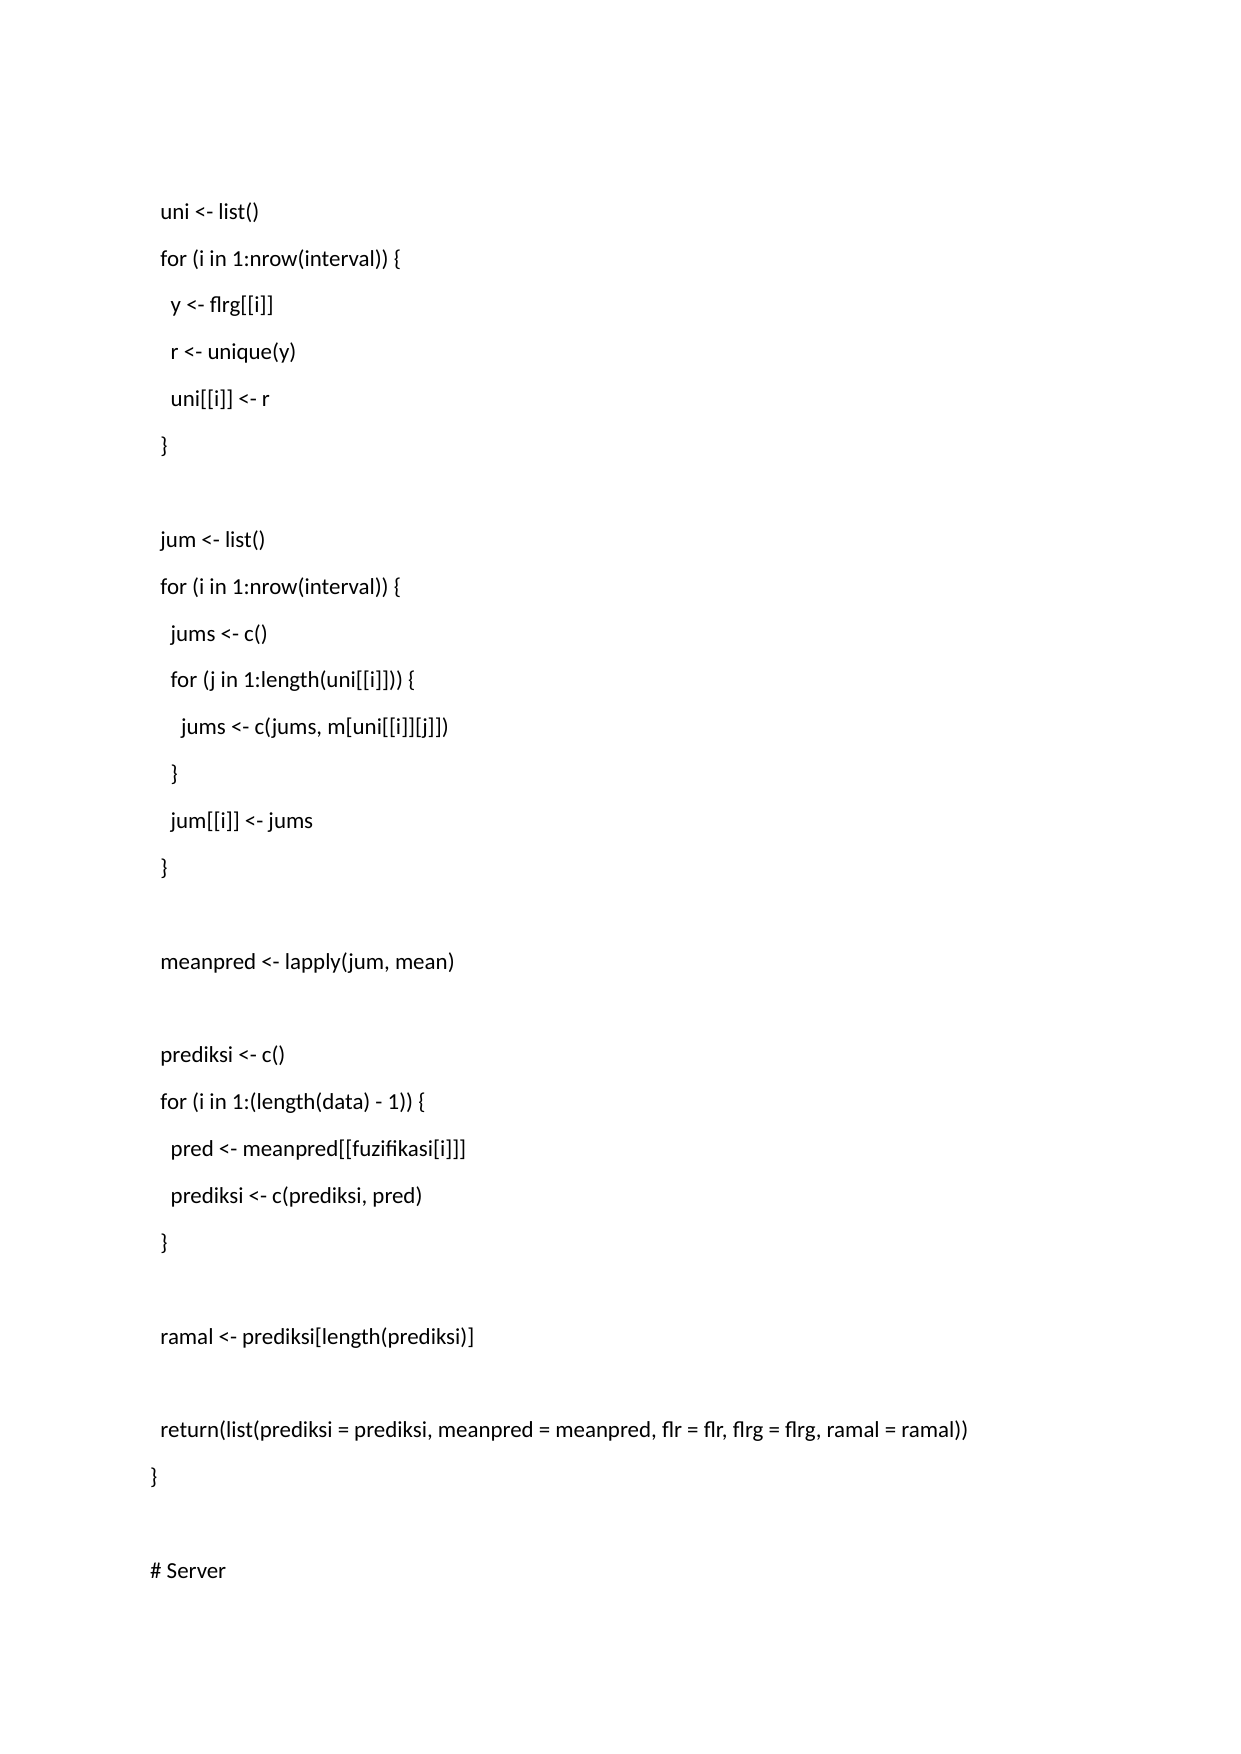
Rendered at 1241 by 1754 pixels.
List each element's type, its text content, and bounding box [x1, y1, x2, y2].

text } [150, 759, 1090, 787]
text uni[[i]] <- r [150, 384, 1090, 412]
text r <- unique(y) [150, 337, 1090, 366]
text jum <- list() [150, 525, 1090, 553]
text pred <- meanpred[[fuzifikasi[i]]] [150, 1134, 1090, 1162]
text for (j in 1:length(uni[[i]])) { [150, 666, 1090, 694]
text return(list(prediksi = prediksi, meanpred = meanpred, flr = flr, flrg = flrg, ramal = ramal)) [150, 1416, 1090, 1444]
text } [150, 431, 1090, 459]
text uni <- list() [150, 197, 1090, 225]
text ramal <- prediksi[length(prediksi)] [150, 1322, 1090, 1350]
text # Server [150, 1556, 1090, 1584]
text } [150, 853, 1090, 881]
text y <- flrg[[i]] [150, 291, 1090, 319]
text jum[[i]] <- jums [150, 806, 1090, 834]
text jums <- c() [150, 619, 1090, 647]
text meanpred <- lapply(jum, mean) [150, 947, 1090, 975]
text prediksi <- c() [150, 1041, 1090, 1069]
text prediksi <- c(prediksi, pred) [150, 1181, 1090, 1209]
text jums <- c(jums, m[uni[[i]][j]]) [150, 712, 1090, 741]
text for (i in 1:(length(data) - 1)) { [150, 1087, 1090, 1116]
text for (i in 1:nrow(interval)) { [150, 244, 1090, 272]
text } [150, 1228, 1090, 1256]
text for (i in 1:nrow(interval)) { [150, 572, 1090, 600]
text } [150, 1462, 1090, 1491]
